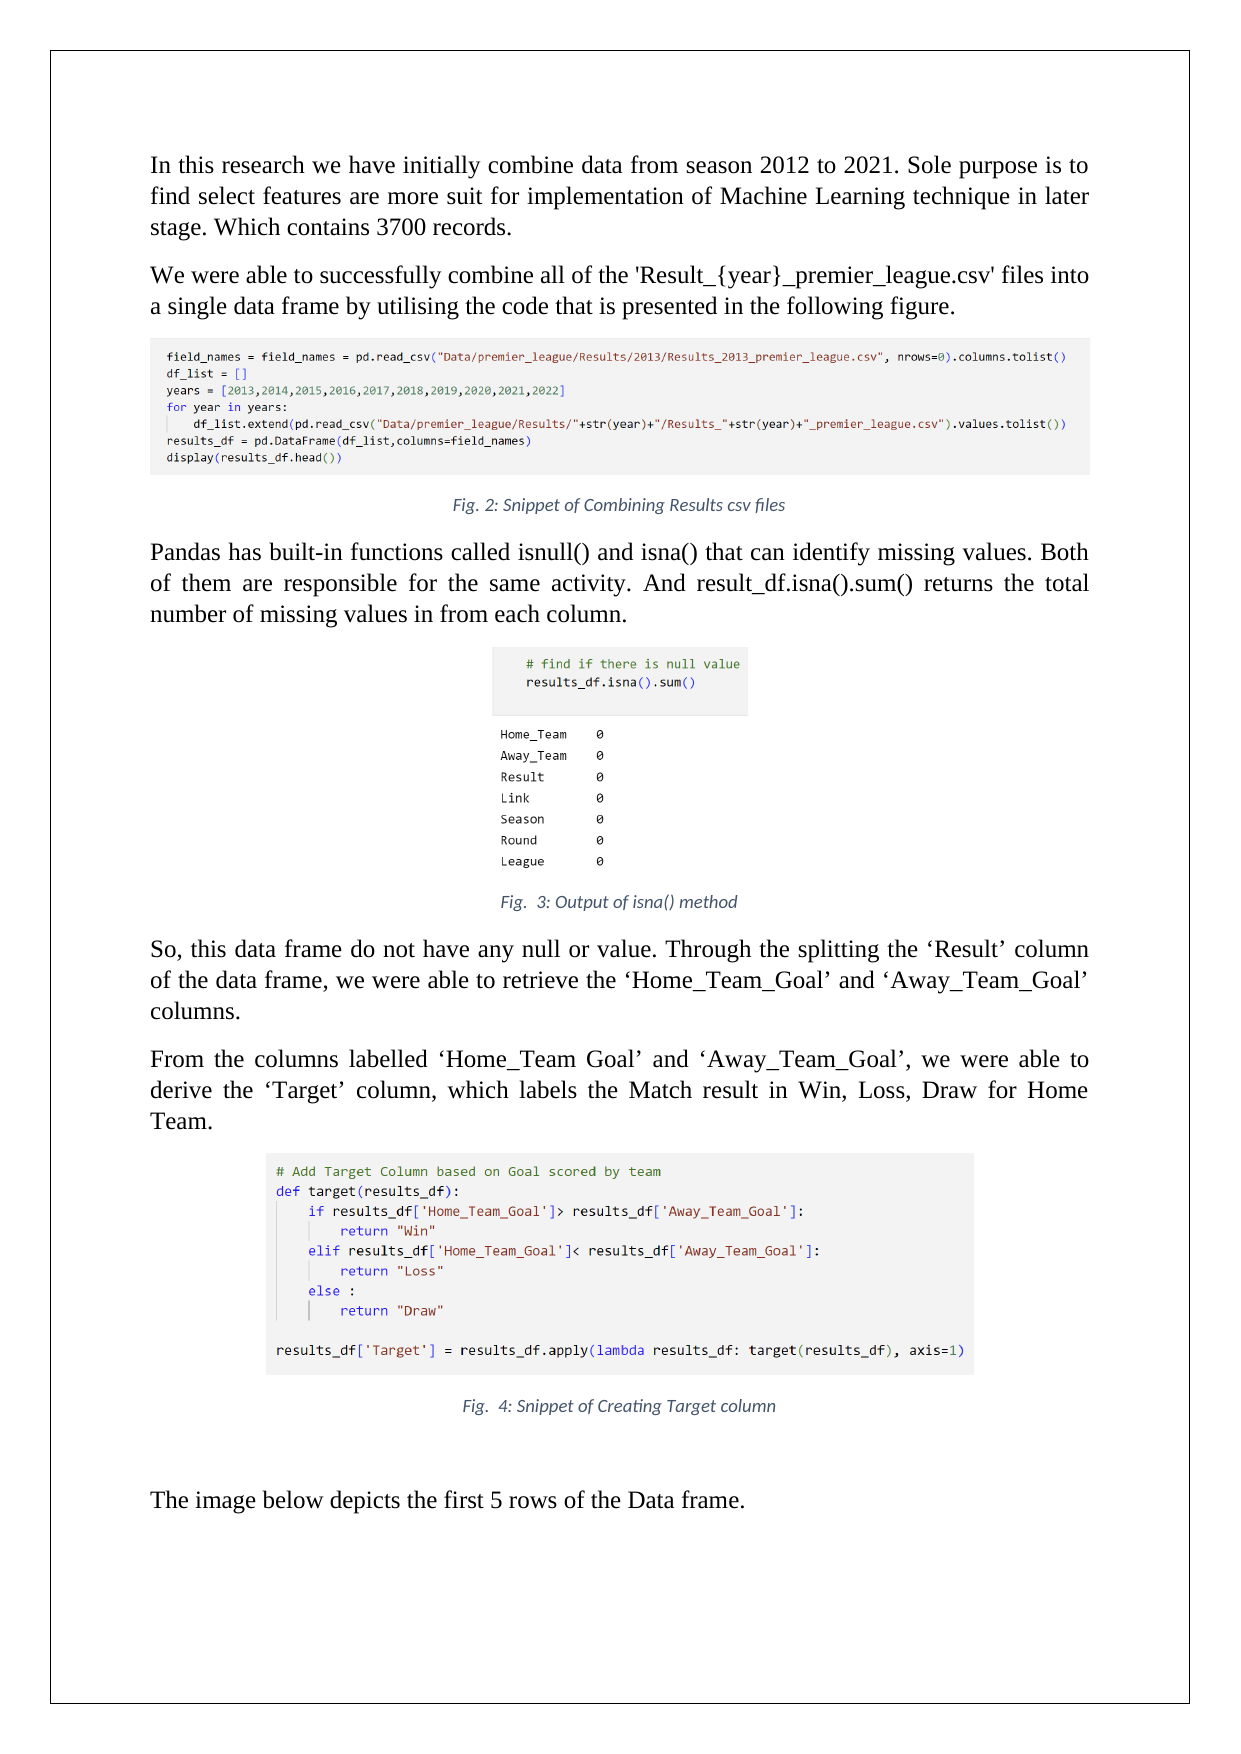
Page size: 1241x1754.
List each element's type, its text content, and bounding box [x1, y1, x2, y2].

text In this research we have initially combine data from season 2012 to 2021. Sole purpose is to find select features are more suit for implementation of Machine Learning technique in later stage. Which contains 3700 records. [150, 150, 1090, 241]
picture [492, 647, 749, 872]
text We were able to successfully combine all of the 'Result_{year}_premier_league.csv' files into a single data frame by utilising the code that is presented in the following figure. [150, 260, 1090, 319]
text Fig. 2: Snippet of Combining Results csv files [150, 493, 1090, 516]
picture [266, 1153, 974, 1375]
text Fig. 3: Output of isna() method [150, 891, 1090, 913]
text Fig. 4: Snippet of Creating Target column [150, 1394, 1090, 1417]
text Pandas has built-in functions called isnull() and isna() that can identify missing values. Both of them are responsible for the same activity. And result_df.isna().sum() returns the total number of missing values in from each column. [150, 537, 1090, 628]
text So, this data frame do not have any null or value. Through the splitting the ‘Result’ column of the data frame, we were able to retrieve the ‘Home_Team_Goal’ and ‘Away_Team_Goal’ columns. [150, 934, 1090, 1025]
text The image below depicts the first 5 rows of the Data frame. [150, 1485, 1090, 1514]
picture [150, 338, 1091, 475]
text From the columns labelled ‘Home_Team Goal’ and ‘Away_Team_Goal’, we were able to derive the ‘Target’ column, which labels the Match result in Win, Loss, Draw for Home Team. [150, 1044, 1090, 1135]
